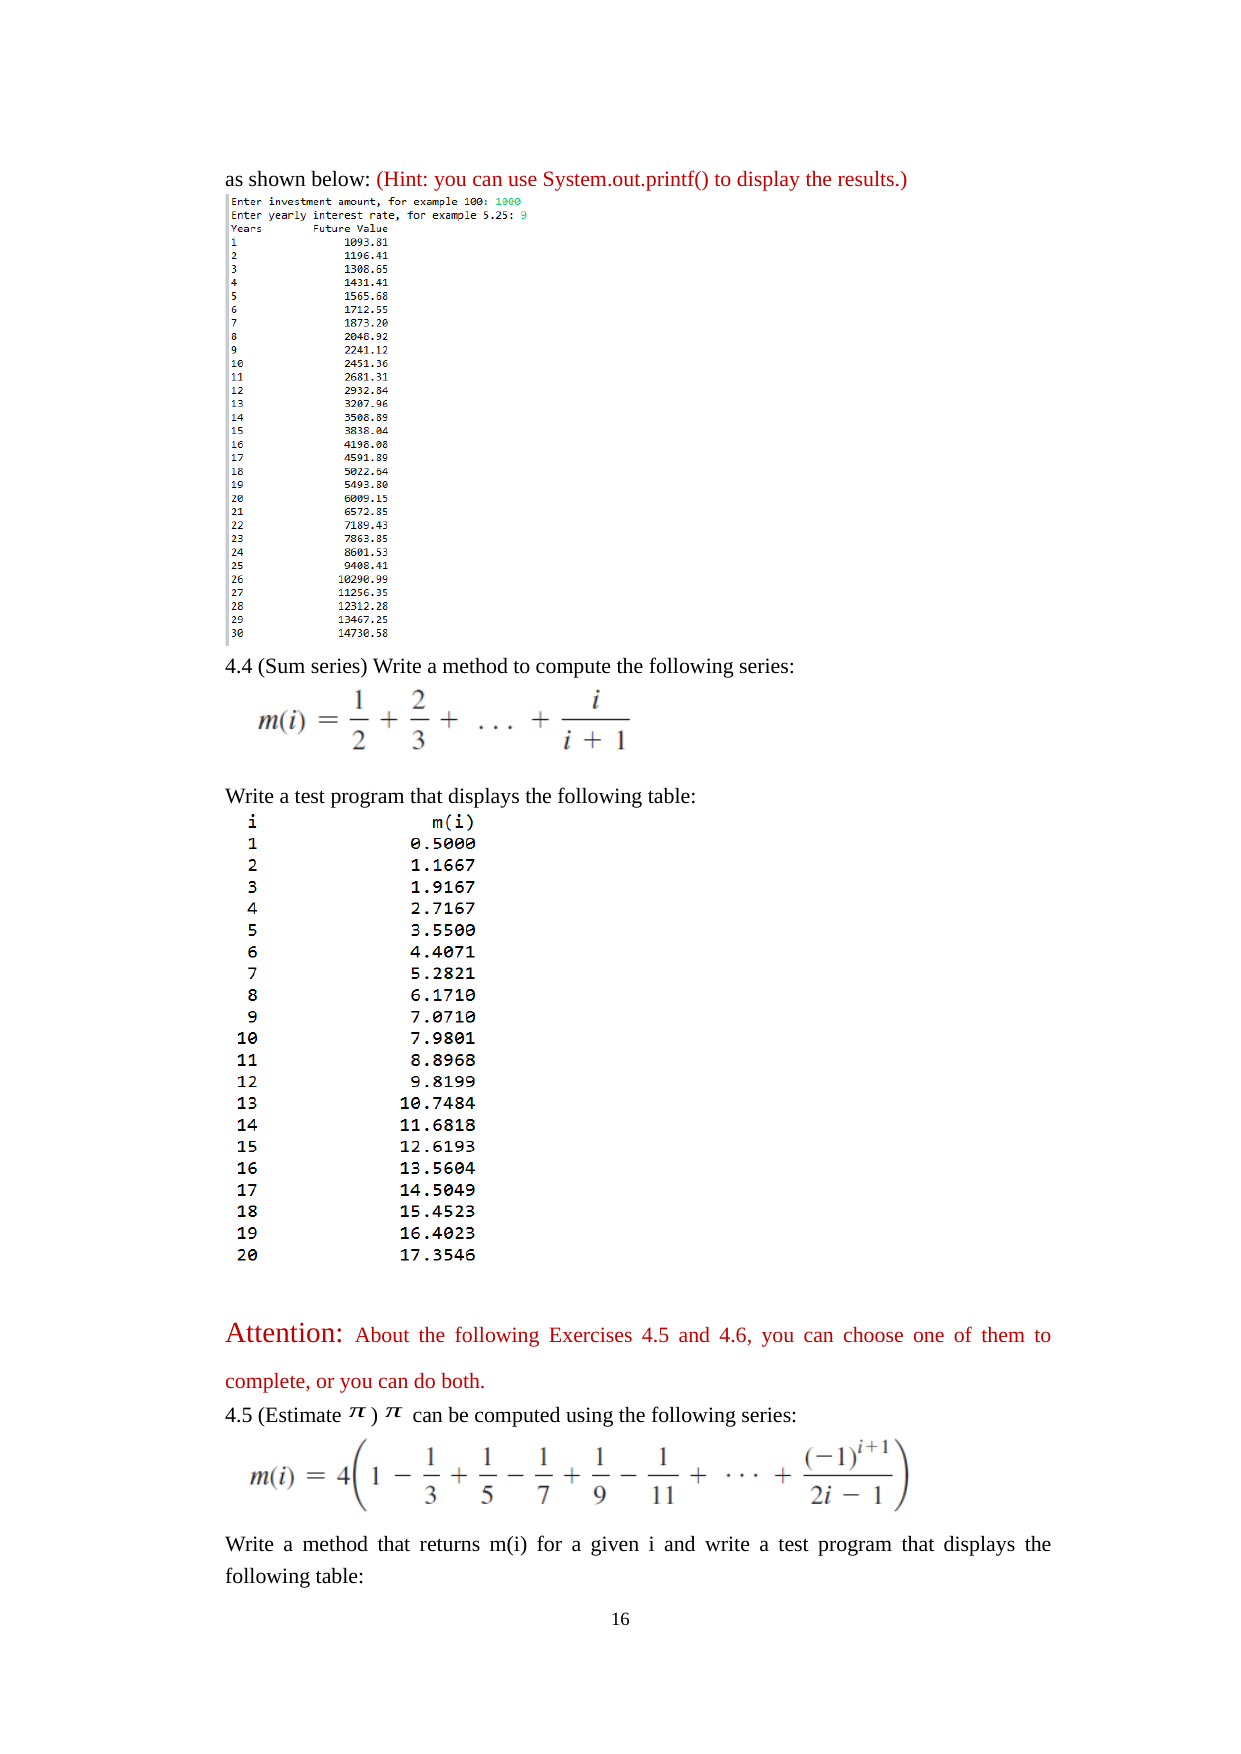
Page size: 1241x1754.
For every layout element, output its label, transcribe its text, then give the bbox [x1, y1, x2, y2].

text 4.4 (Sum series) Write a method to compute the following series: [225, 649, 1053, 682]
picture [225, 812, 496, 1270]
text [225, 162, 1053, 194]
text Attention: About the following Exercises 4.5 and 4.6, you can choose one of them to complete, or you can do both. [225, 1299, 1053, 1397]
text Write a test program that displays the following table: [225, 779, 1053, 812]
text Write a method that returns m(i) for a given i and write a test program that displays the following table: [225, 1527, 1053, 1592]
picture [225, 194, 539, 646]
picture [225, 1429, 926, 1527]
text 4.5 (Estimate ) can be computed using the following series: [225, 1397, 1053, 1429]
picture [225, 682, 654, 771]
